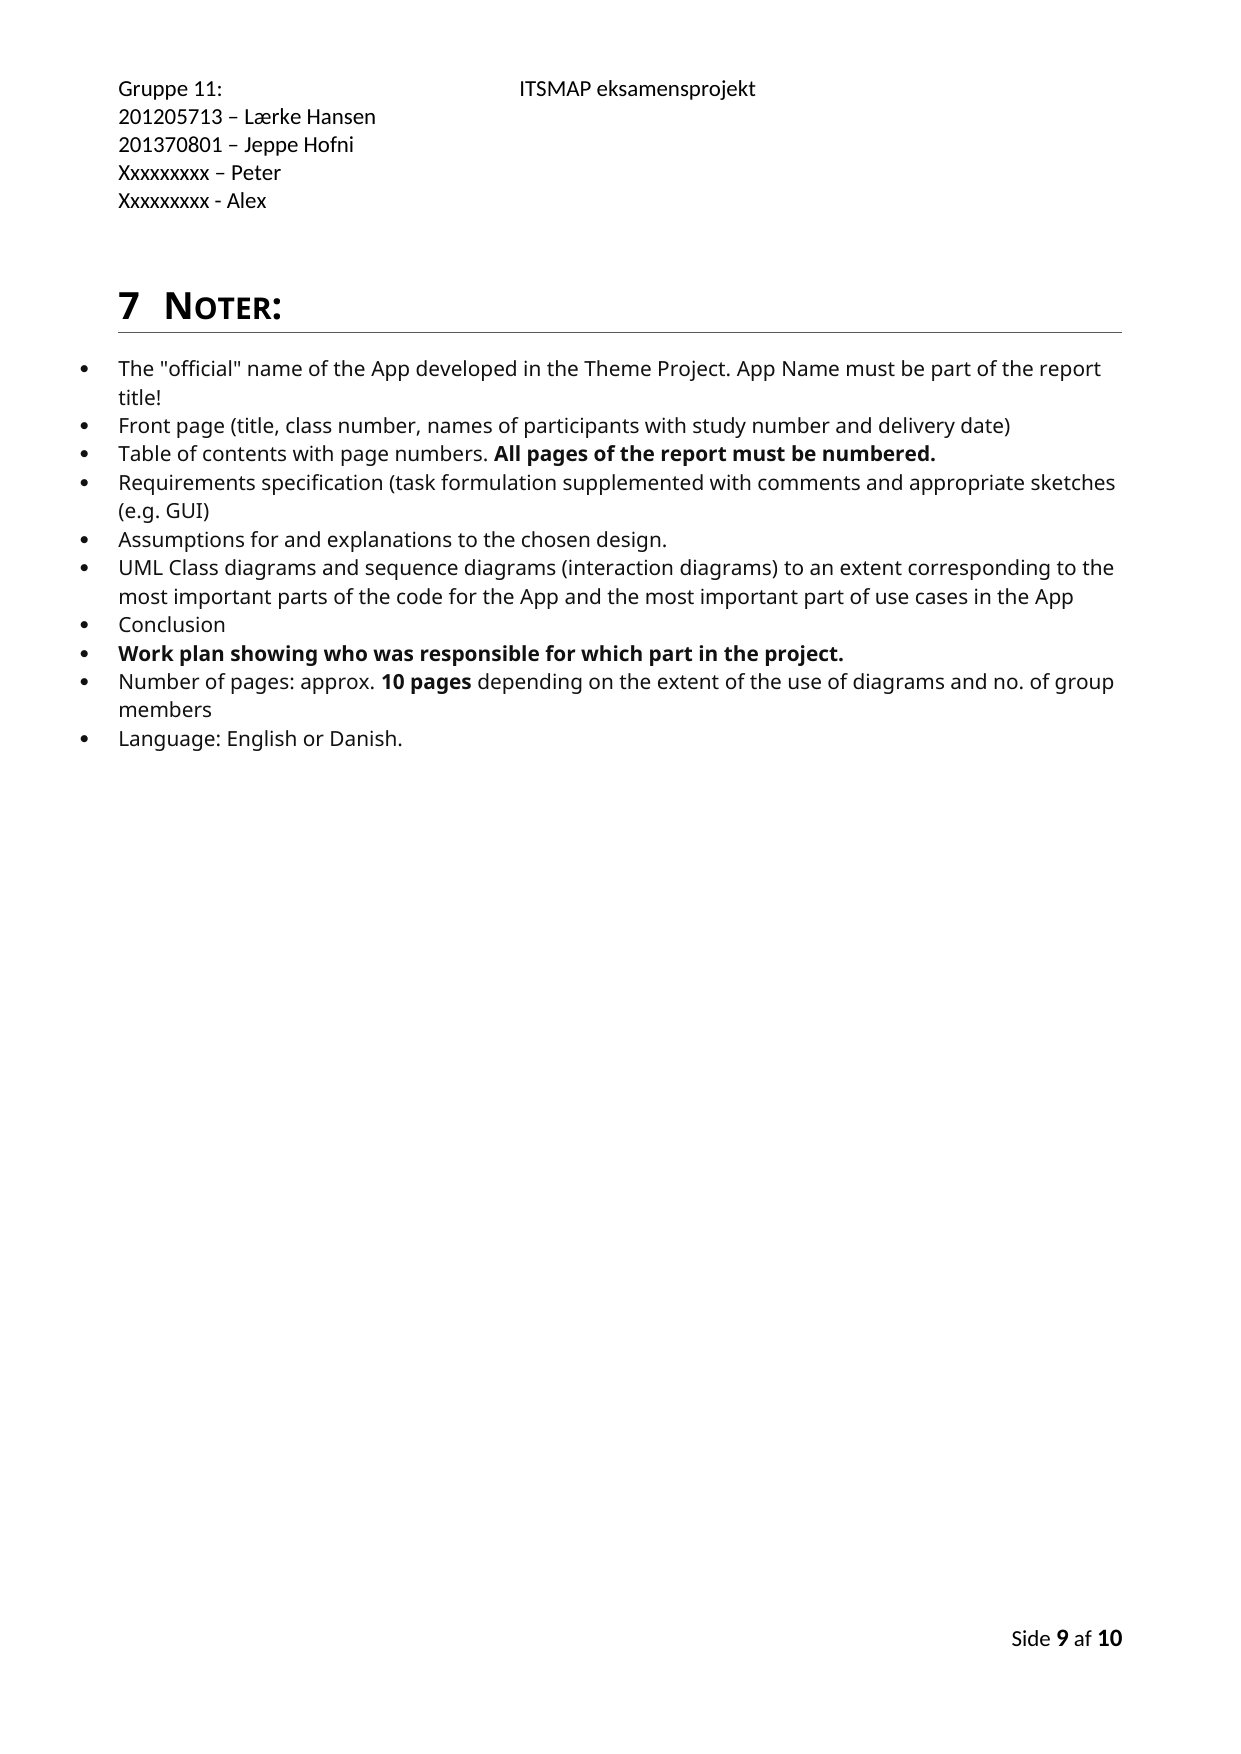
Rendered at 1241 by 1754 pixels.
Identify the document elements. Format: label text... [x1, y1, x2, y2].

subtitle Noter: [118, 279, 1122, 332]
list Requirements specification (task formulation supplemented with comments and appropriate sketches (e.g. GUI) [81, 468, 1122, 525]
list Number of pages: approx. 10 pages depending on the extent of the use of diagrams and no. of group members [81, 667, 1122, 724]
list Assumptions for and explanations to the chosen design. [81, 525, 1122, 553]
list UML Class diagrams and sequence diagrams (interaction diagrams) to an extent corresponding to the most important parts of the code for the App and the most important part of use cases in the App [81, 553, 1122, 610]
list Work plan showing who was responsible for which part in the project. [81, 639, 1122, 667]
list Language: English or Danish. [81, 724, 1122, 752]
list Table of contents with page numbers. All pages of the report must be numbered. [81, 439, 1122, 468]
list Conclusion [81, 610, 1122, 639]
list Front page (title, class number, names of participants with study number and delivery date) [81, 411, 1122, 439]
list The "official" name of the App developed in the Theme Project. App Name must be part of the report title! [81, 354, 1122, 411]
